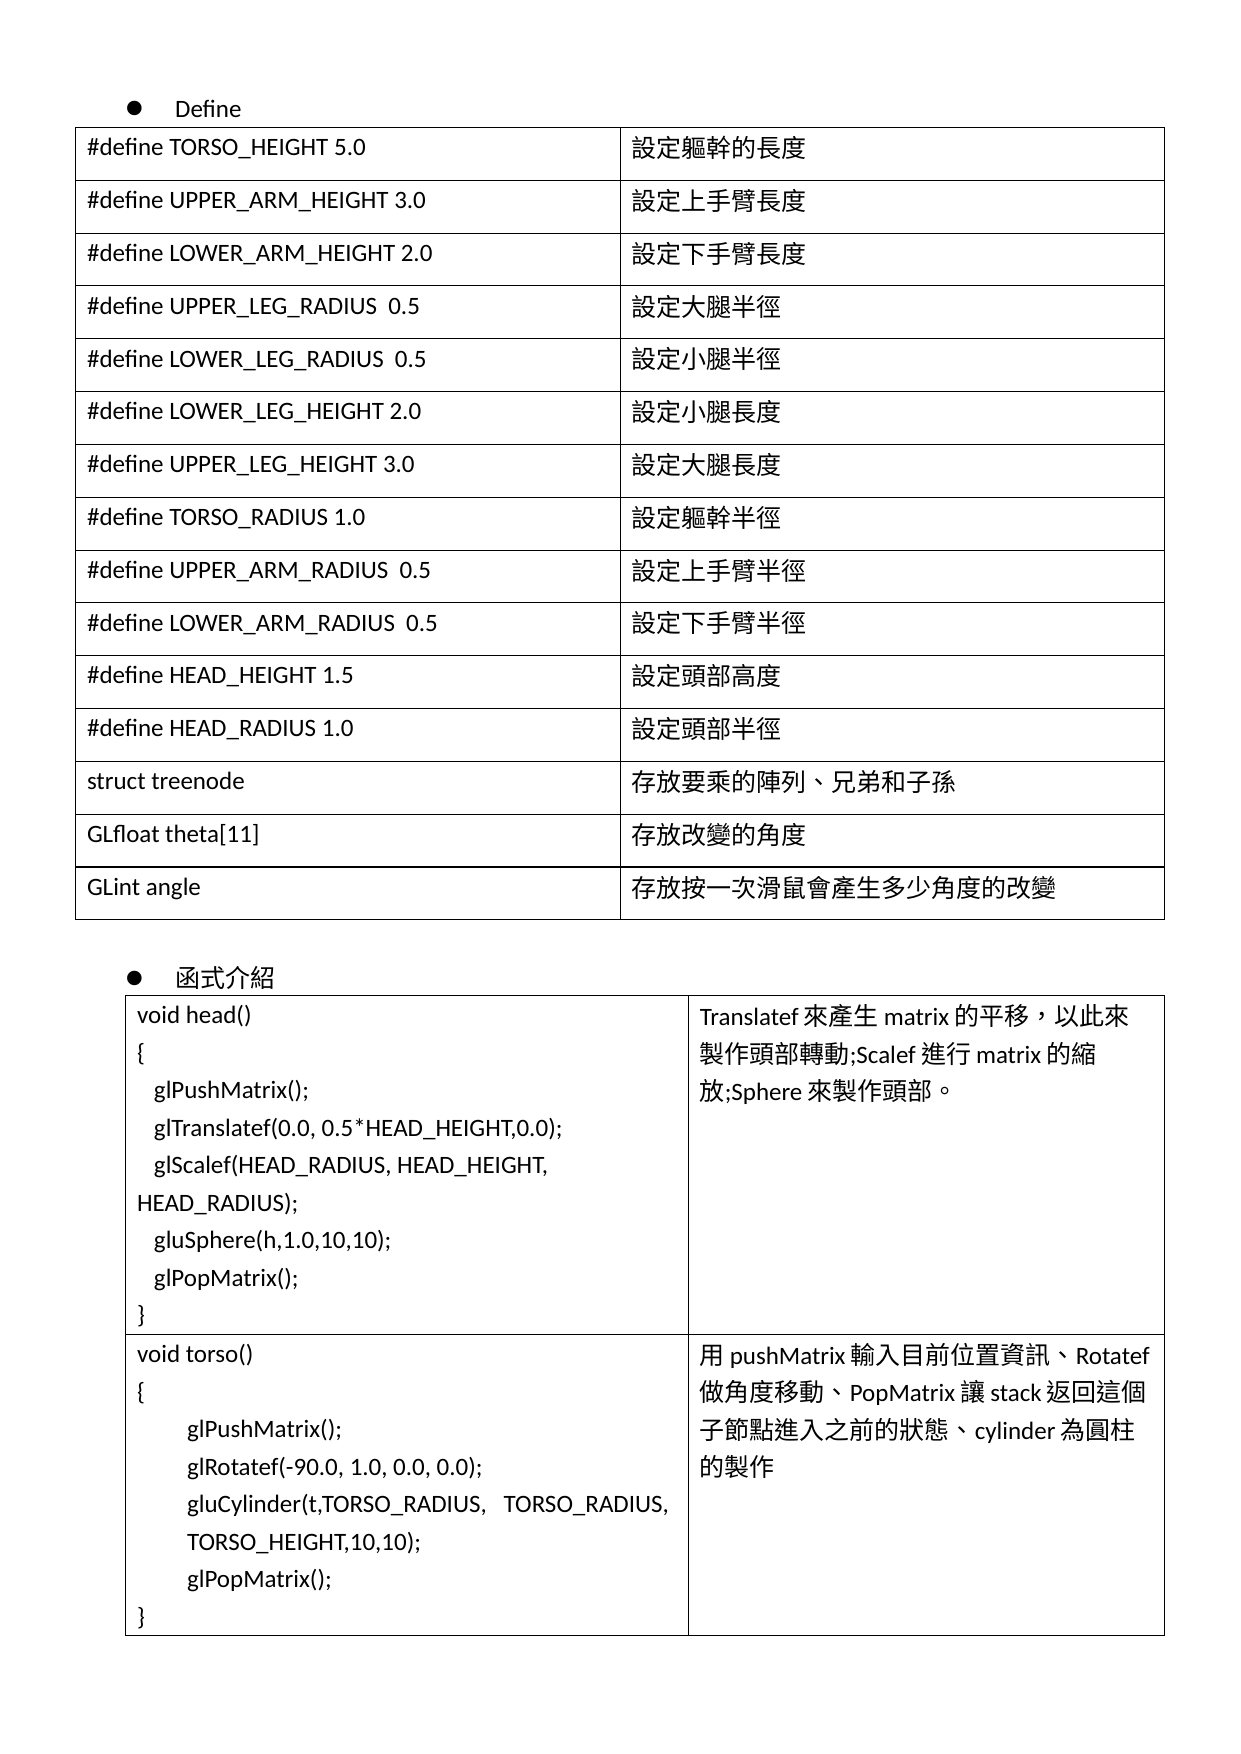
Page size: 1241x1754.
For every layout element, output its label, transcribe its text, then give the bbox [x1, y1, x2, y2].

table_cell 設定小腿長度 [621, 392, 1164, 444]
table_cell #define UPPER_ARM_RADIUS 0.5 [76, 551, 620, 602]
table_cell #define UPPER_LEG_HEIGHT 3.0 [76, 445, 620, 497]
table_cell 存放改變的角度 [621, 815, 1164, 866]
table_cell #define LOWER_LEG_RADIUS 0.5 [76, 339, 620, 391]
table_cell 設定軀幹半徑 [621, 498, 1164, 549]
table_header 設定軀幹的長度 [621, 128, 1164, 180]
table_cell 設定上手臂長度 [621, 181, 1164, 233]
table_cell #define LOWER_ARM_HEIGHT 2.0 [76, 234, 620, 285]
table_cell #define HEAD_HEIGHT 1.5 [76, 656, 620, 708]
table_cell 設定頭部半徑 [621, 709, 1164, 761]
table_header Translatef來產生matrix的平移，以此來製作頭部轉動;Scalef進行matrix的縮放;Sphere來製作頭部。 [689, 996, 1164, 1334]
table_cell #define HEAD_RADIUS 1.0 [76, 709, 620, 761]
table_cell 設定大腿半徑 [621, 286, 1164, 338]
table_cell 設定大腿長度 [621, 445, 1164, 497]
table_cell 設定上手臂半徑 [621, 551, 1164, 602]
table_cell 設定下手臂半徑 [621, 603, 1164, 655]
table_cell void torso() { glPushMatrix(); glRotatef(-90.0, 1.0, 0.0, 0.0); gluCylinder(t,TORSO_RADIUS, TORSO_RADIUS, TORSO_HEIGHT,10,10); glPopMatrix(); } [126, 1335, 688, 1635]
table_header void head() { glPushMatrix(); glTranslatef(0.0, 0.5*HEAD_HEIGHT,0.0); glScalef(HEAD_RADIUS, HEAD_HEIGHT, HEAD_RADIUS); gluSphere(h,1.0,10,10); glPopMatrix(); } [126, 996, 688, 1334]
table_cell #define UPPER_ARM_HEIGHT 3.0 [76, 181, 620, 233]
table_cell #define LOWER_LEG_HEIGHT 2.0 [76, 392, 620, 444]
table_cell 用pushMatrix輸入目前位置資訊、Rotatef做角度移動、PopMatrix讓stack返回這個子節點進入之前的狀態、cylinder為圓柱的製作 [689, 1335, 1164, 1635]
table_cell 存放按一次滑鼠會產生多少角度的改變 [621, 868, 1164, 919]
list Define [125, 89, 1165, 127]
table_header #define TORSO_HEIGHT 5.0 [76, 128, 620, 180]
table_cell #define UPPER_LEG_RADIUS 0.5 [76, 286, 620, 338]
table_cell GLfloat theta[11] [76, 815, 620, 866]
table_cell GLint angle [76, 868, 620, 919]
table_cell 設定頭部高度 [621, 656, 1164, 708]
list 函式介紹 [125, 958, 1165, 995]
table_cell 設定小腿半徑 [621, 339, 1164, 391]
table_cell #define TORSO_RADIUS 1.0 [76, 498, 620, 549]
table_cell 存放要乘的陣列、兄弟和子孫 [621, 762, 1164, 813]
table_cell struct treenode [76, 762, 620, 813]
table_cell #define LOWER_ARM_RADIUS 0.5 [76, 603, 620, 655]
table_cell 設定下手臂長度 [621, 234, 1164, 285]
